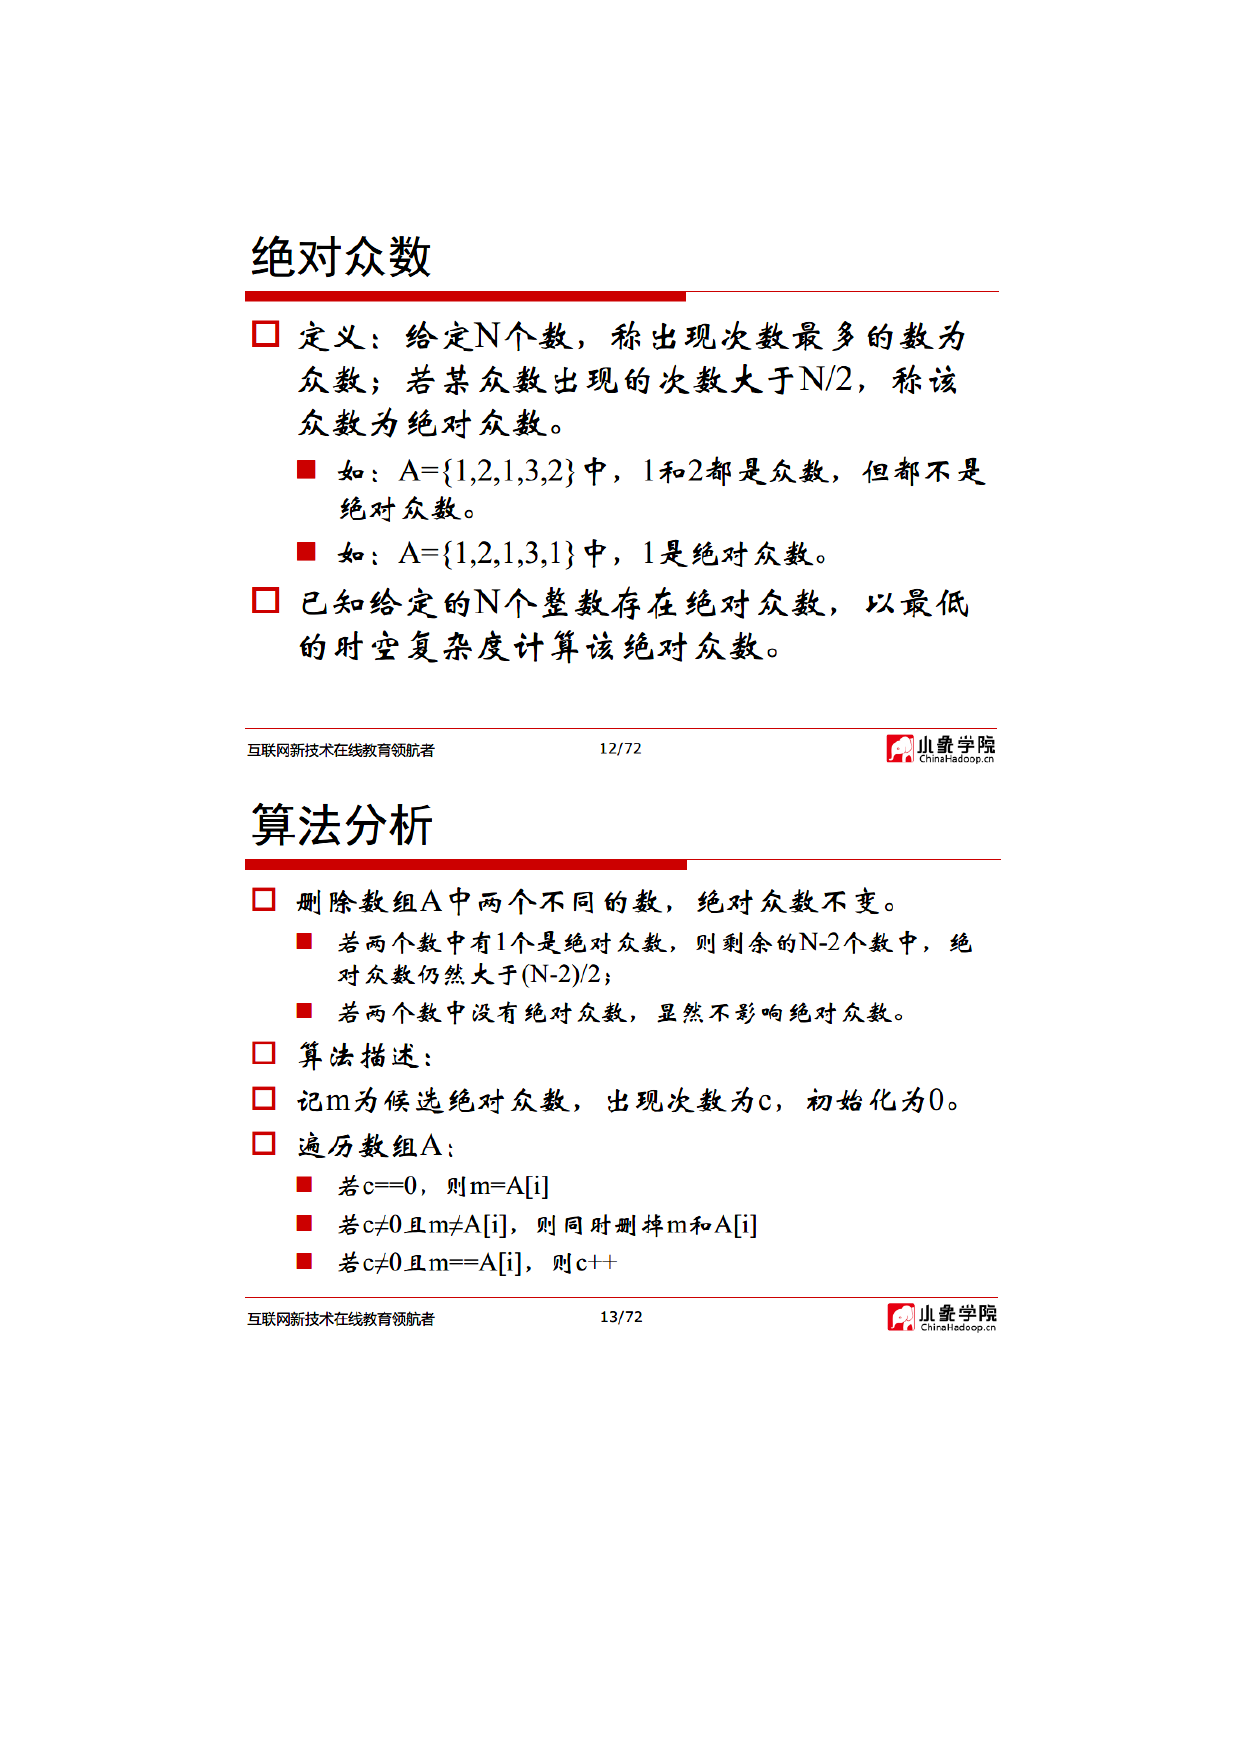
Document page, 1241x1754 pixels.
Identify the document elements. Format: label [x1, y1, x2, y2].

picture [187, 162, 1053, 772]
picture [187, 779, 1053, 1337]
